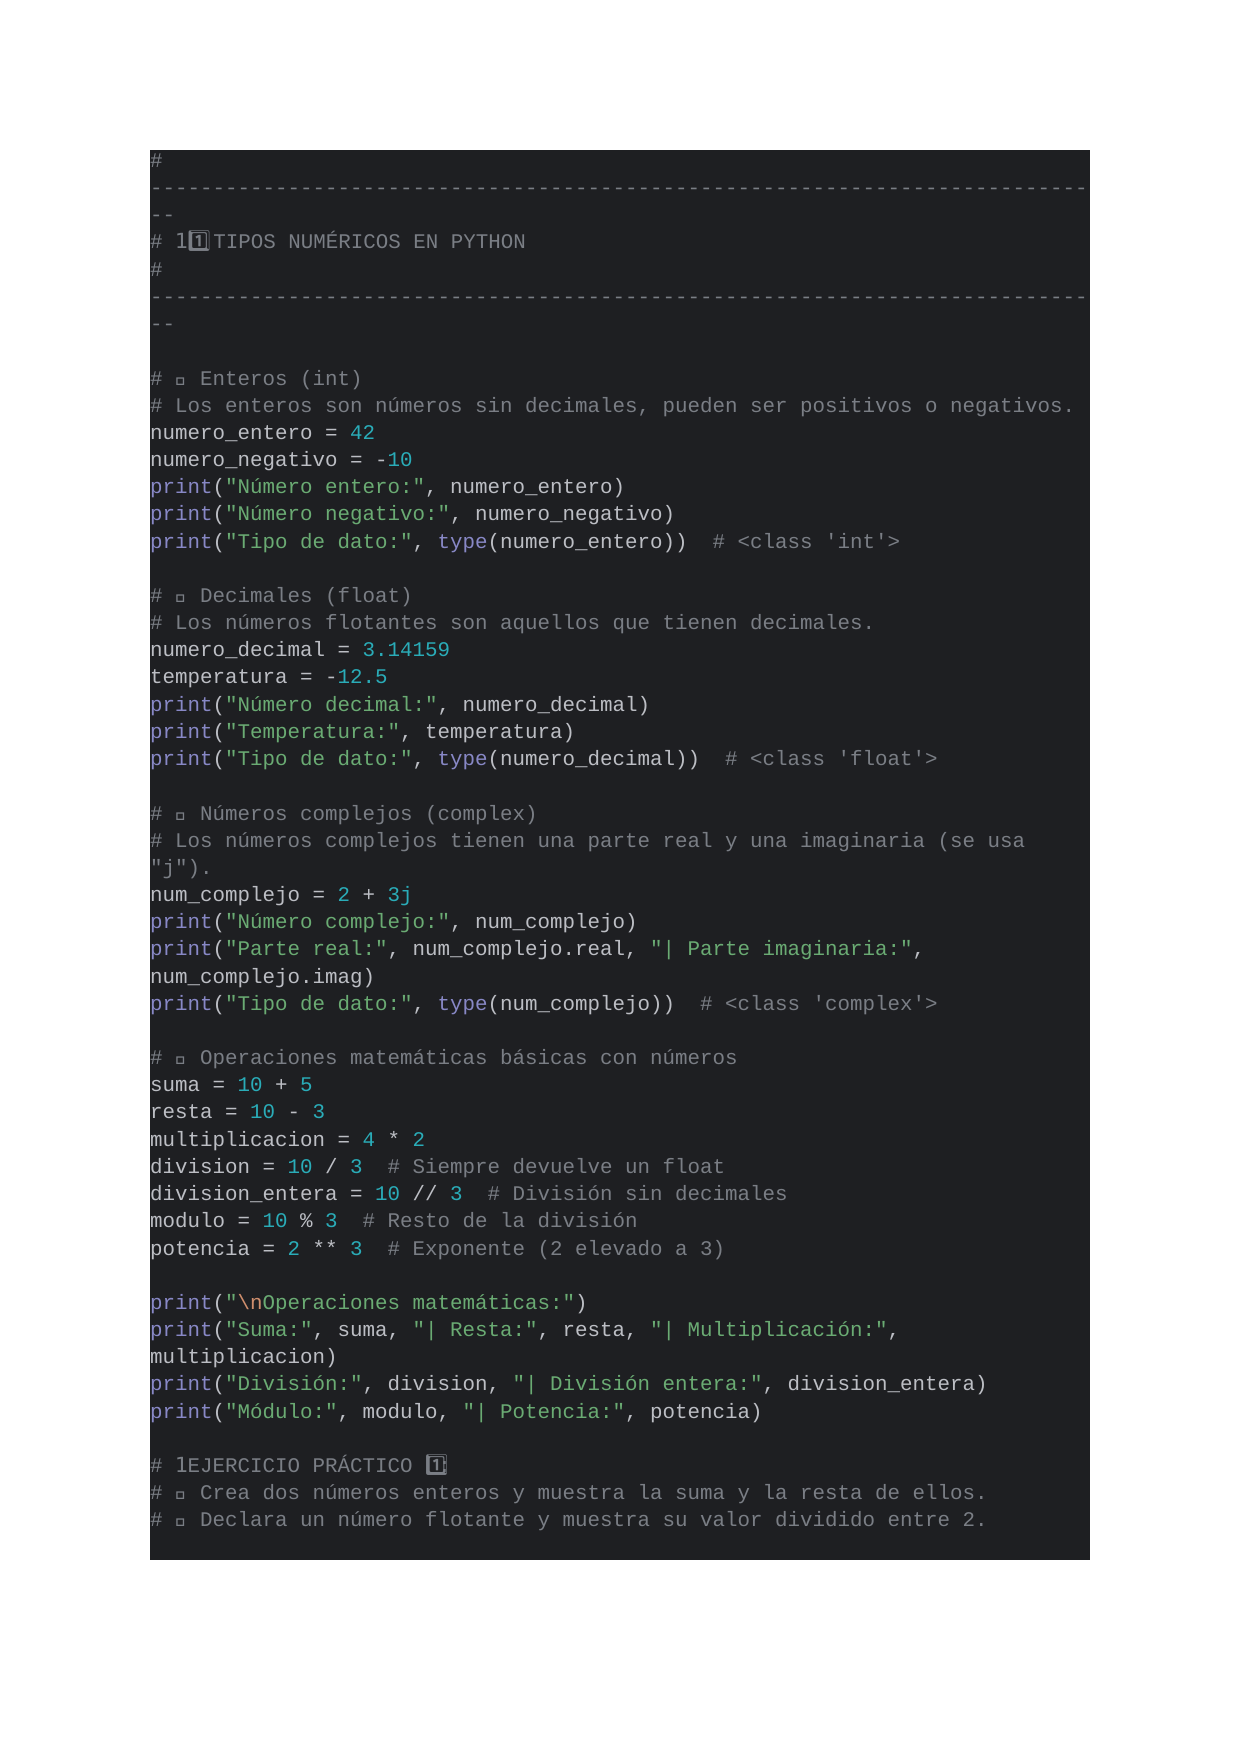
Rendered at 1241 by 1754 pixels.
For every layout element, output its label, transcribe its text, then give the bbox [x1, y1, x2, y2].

text print("Parte real:", num_complejo.real, "| Parte imaginaria:", num_complejo.imag) [150, 938, 1090, 989]
text print("Número complejo:", num_complejo) [150, 911, 1090, 935]
text temperatura = -12.5 [150, 667, 1090, 690]
text print("Tipo de dato:", type(numero_decimal)) # <class 'float'> [150, 748, 1090, 772]
text modulo = 10 % 3 # Resto de la división [150, 1210, 1090, 1234]
text # 📌 EJERCICIO PRÁCTICO 1️⃣: [150, 1455, 1090, 1479]
text # 📌 1️⃣ TIPOS NUMÉRICOS EN PYTHON [150, 232, 1090, 255]
text suma = 10 + 5 [150, 1074, 1090, 1098]
text multiplicacion = 4 * 2 [150, 1129, 1090, 1152]
text print("Número entero:", numero_entero) [150, 476, 1090, 500]
text print("Suma:", suma, "| Resta:", resta, "| Multiplicación:", multiplicacion) [150, 1319, 1090, 1370]
text print("Número negativo:", numero_negativo) [150, 503, 1090, 527]
text division = 10 / 3 # Siempre devuelve un float [150, 1156, 1090, 1179]
text # 🔹 Operaciones matemáticas básicas con números [150, 1047, 1090, 1071]
text print("\nOperaciones matemáticas:") [150, 1292, 1090, 1316]
text # Los enteros son números sin decimales, pueden ser positivos o negativos. [150, 395, 1090, 418]
text # ----------------------------------------------------------------------------- [150, 150, 1090, 228]
text print("Temperatura:", temperatura) [150, 721, 1090, 744]
text # 🔹 Enteros (int) [150, 367, 1090, 391]
text numero_negativo = -10 [150, 449, 1090, 473]
text # Los números complejos tienen una parte real y una imaginaria (se usa "j"). [150, 830, 1090, 881]
text print("Tipo de dato:", type(numero_entero)) # <class 'int'> [150, 531, 1090, 554]
text numero_decimal = 3.14159 [150, 639, 1090, 663]
text division_entera = 10 // 3 # División sin decimales [150, 1183, 1090, 1207]
text # 🔹 Números complejos (complex) [150, 802, 1090, 826]
text numero_entero = 42 [150, 422, 1090, 446]
text # Los números flotantes son aquellos que tienen decimales. [150, 612, 1090, 636]
text # ----------------------------------------------------------------------------- [150, 259, 1090, 337]
text print("Tipo de dato:", type(num_complejo)) # <class 'complex'> [150, 993, 1090, 1016]
text # 📌 Crea dos números enteros y muestra la suma y la resta de ellos. [150, 1482, 1090, 1506]
text num_complejo = 2 + 3j [150, 884, 1090, 908]
text # 📌 Declara un número flotante y muestra su valor dividido entre 2. [150, 1509, 1090, 1533]
text # 🔹 Decimales (float) [150, 585, 1090, 609]
text resta = 10 - 3 [150, 1102, 1090, 1125]
text print("Módulo:", modulo, "| Potencia:", potencia) [150, 1401, 1090, 1424]
text potencia = 2 ** 3 # Exponente (2 elevado a 3) [150, 1237, 1090, 1261]
text print("División:", division, "| División entera:", division_entera) [150, 1373, 1090, 1397]
text print("Número decimal:", numero_decimal) [150, 694, 1090, 717]
